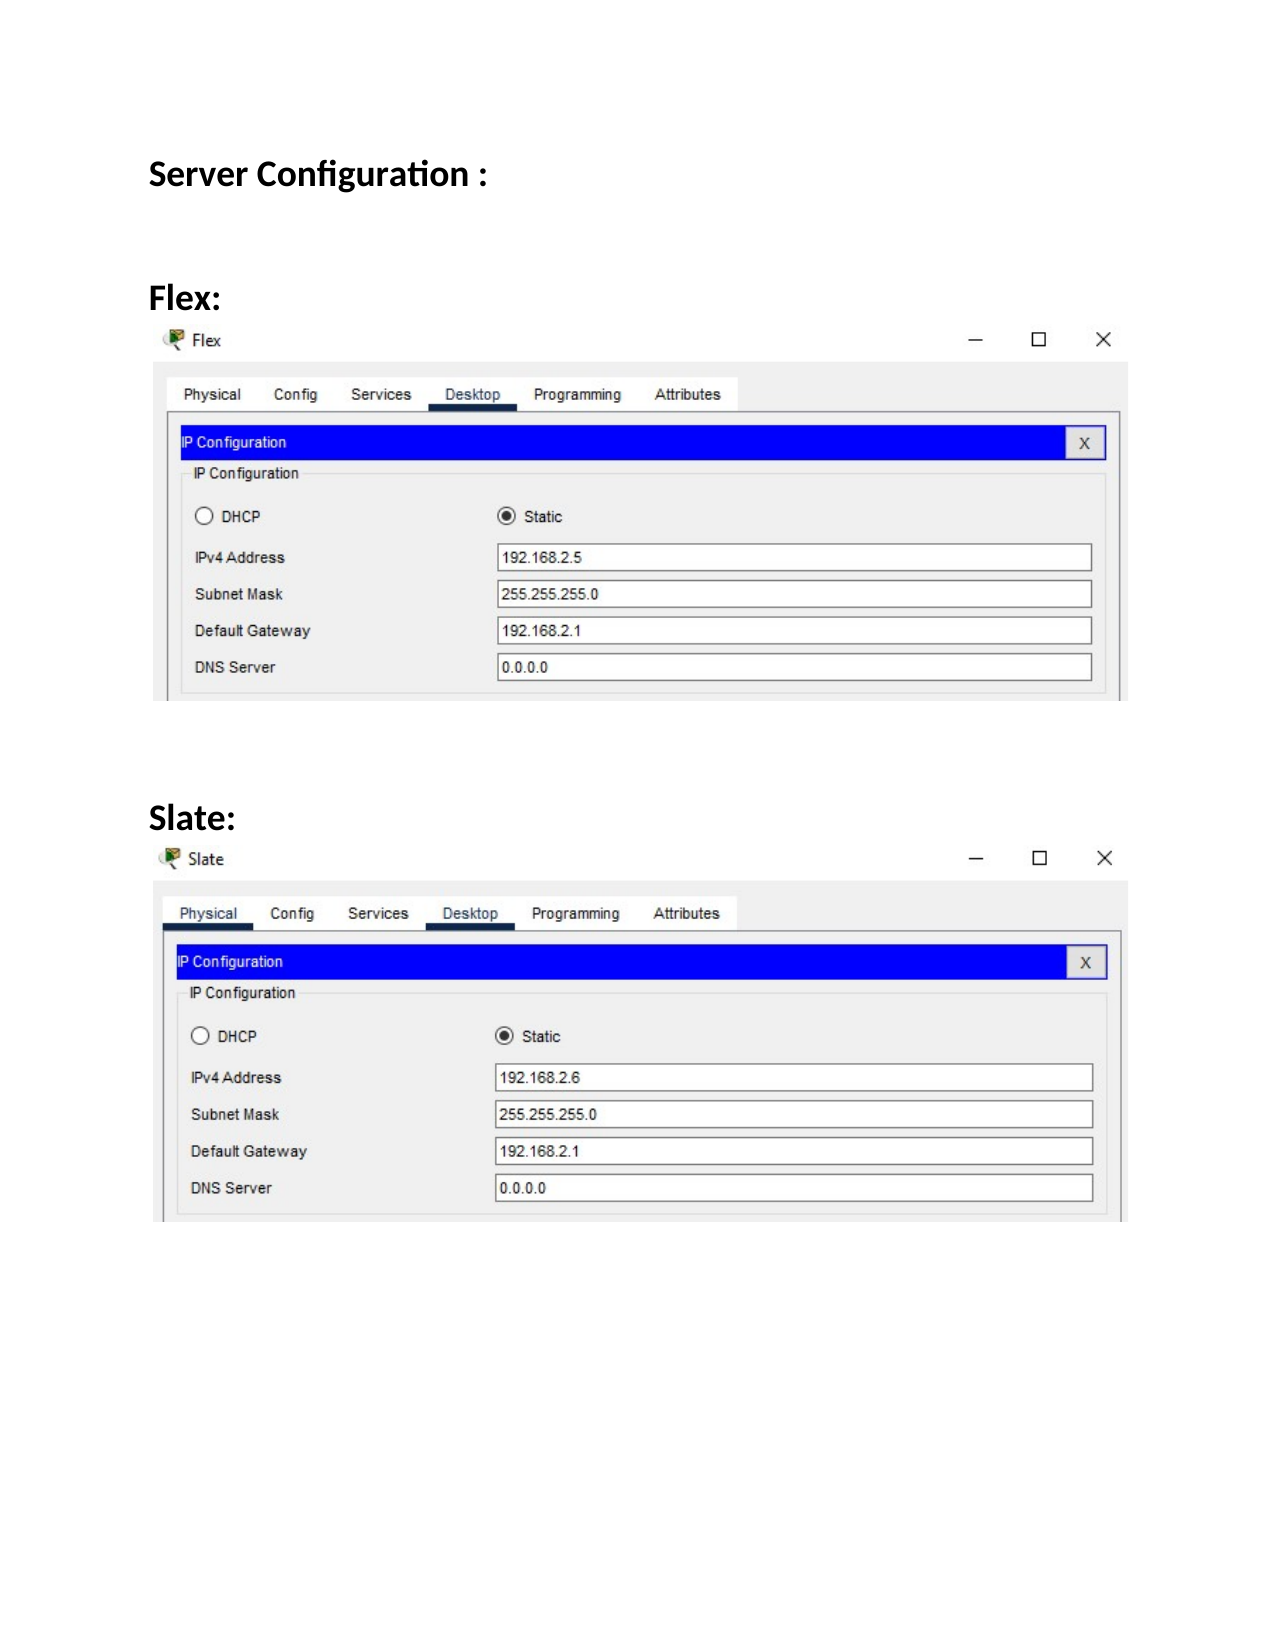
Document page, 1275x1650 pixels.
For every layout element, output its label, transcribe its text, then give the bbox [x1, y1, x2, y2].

text Flex: [148, 274, 583, 319]
text Server Configuration : [148, 150, 583, 196]
picture [153, 845, 1129, 1222]
picture [153, 324, 1129, 701]
text Slate: [148, 794, 583, 840]
